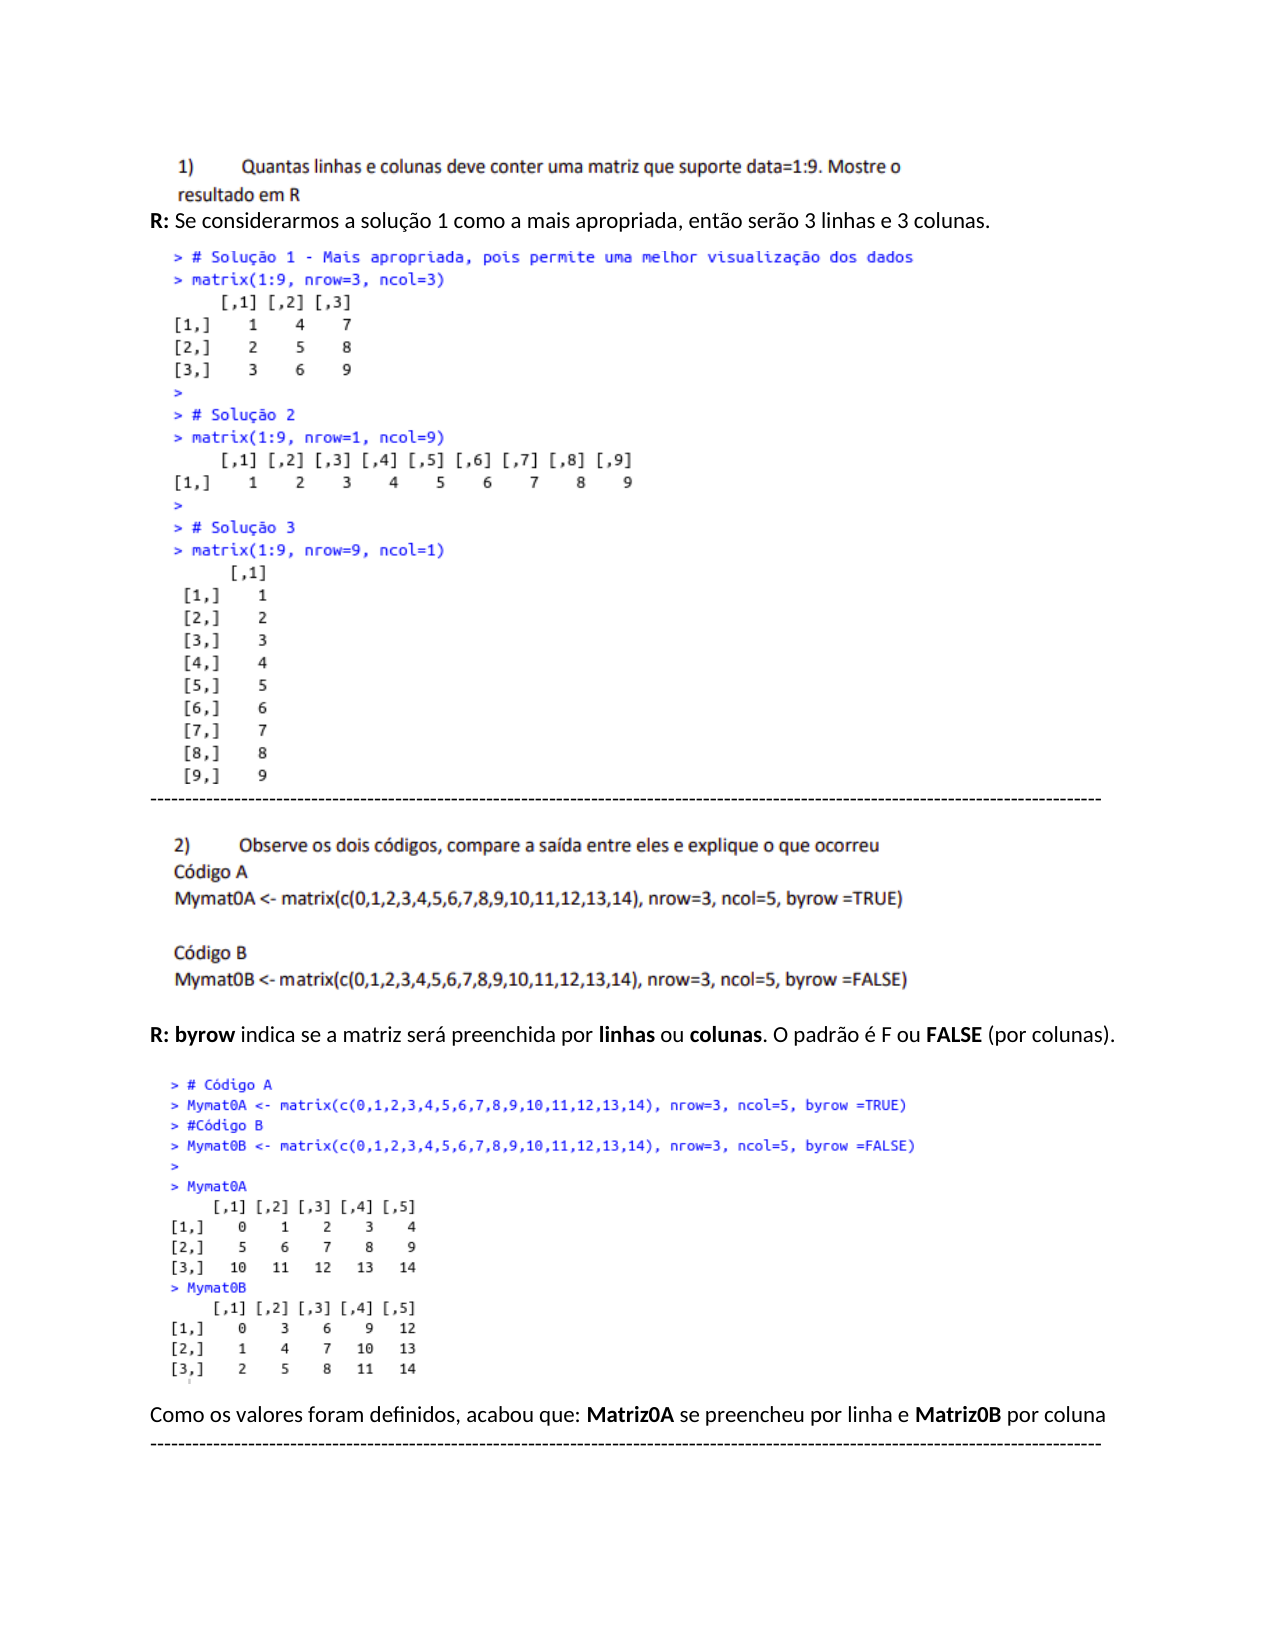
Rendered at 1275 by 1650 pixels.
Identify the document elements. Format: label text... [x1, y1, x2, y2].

text Como os valores foram definidos, acabou que: Matriz0A se preencheu por linha e Matriz0B por coluna ---------------------------------------------------------------------------------------------------------------------------------------- [150, 1401, 1125, 1457]
text ---------------------------------------------------------------------------------------------------------------------------------------- [150, 251, 1125, 812]
text R: byrow indica se a matriz será preenchida por linhas ou colunas. O padrão é F ou FALSE (por colunas). [150, 1020, 1125, 1384]
text R: Se considerarmos a solução 1 como a mais apropriada, então serão 3 linhas e 3 colunas. [150, 150, 1125, 234]
